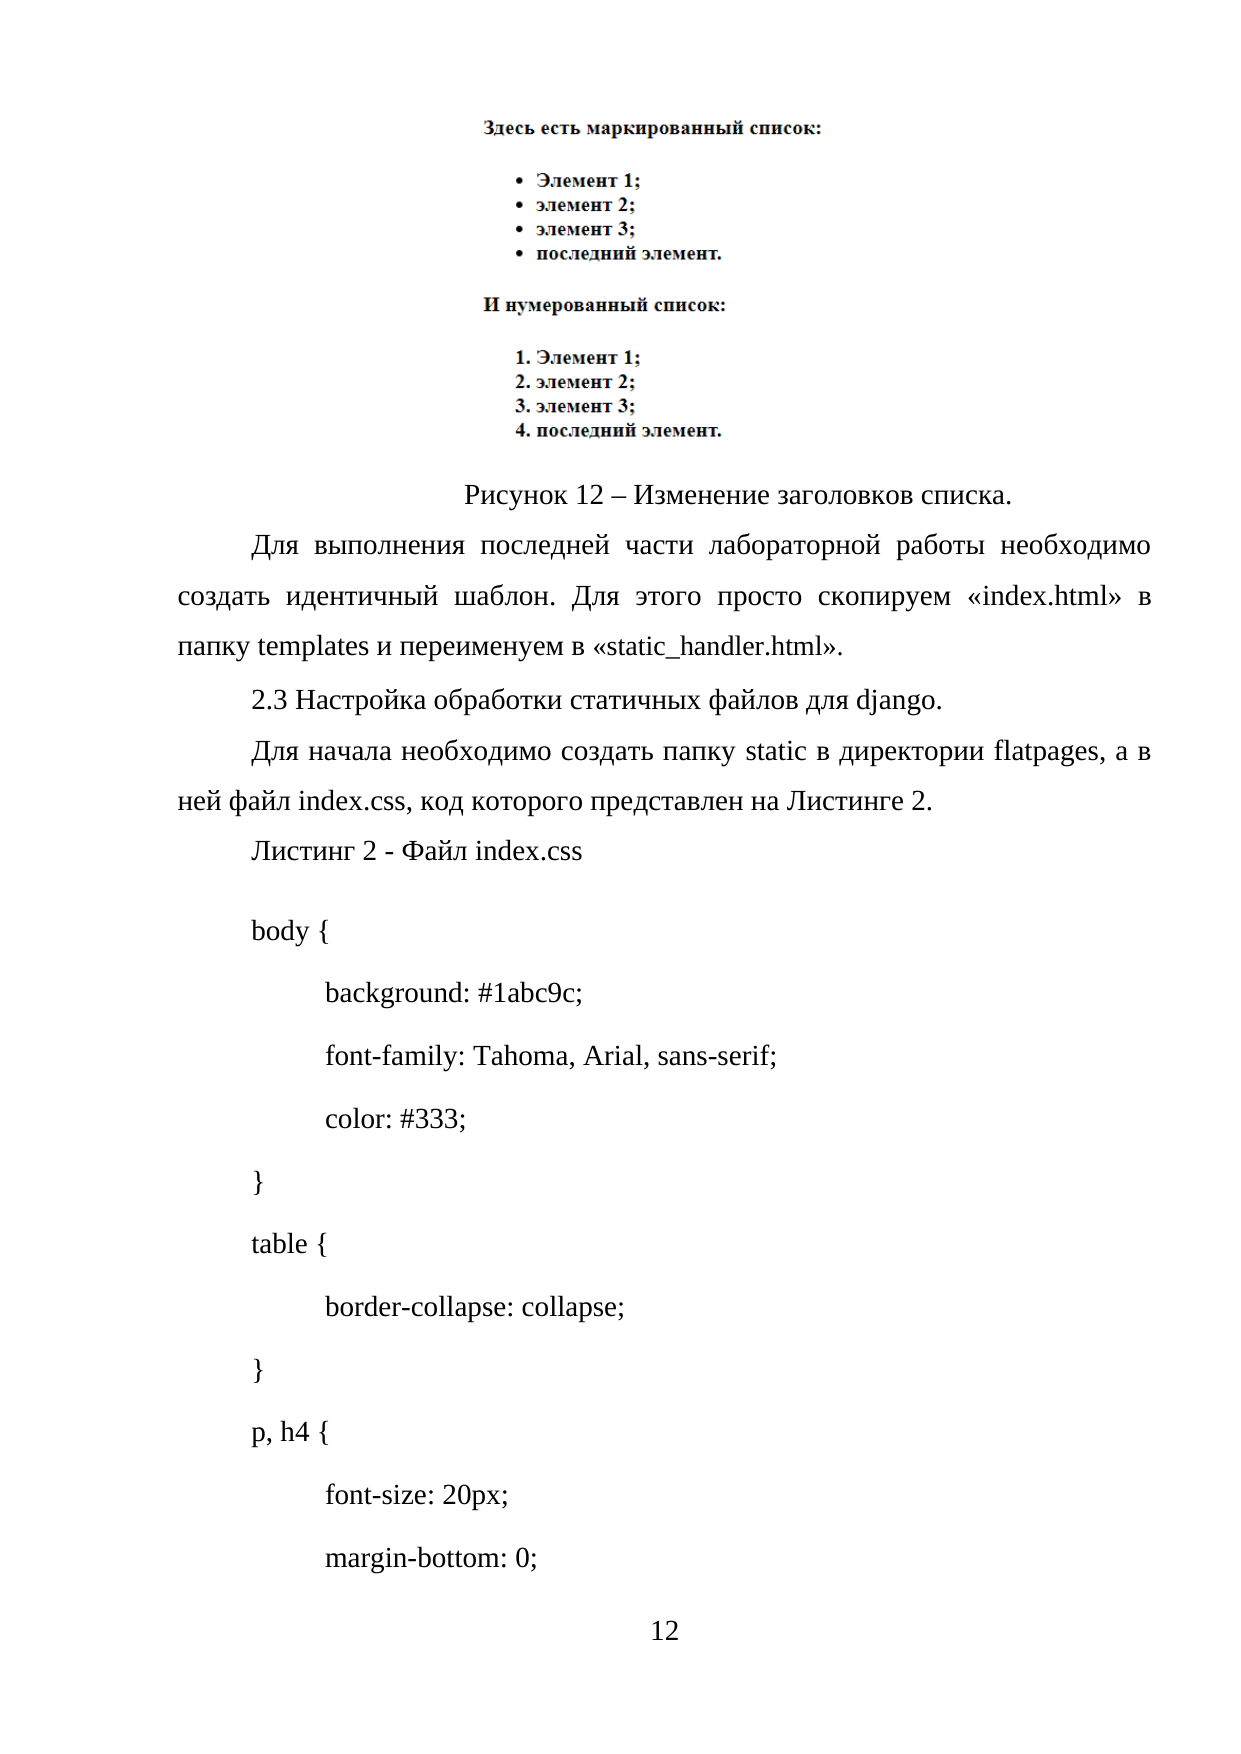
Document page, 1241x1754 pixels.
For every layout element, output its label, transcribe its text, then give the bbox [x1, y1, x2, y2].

text Для выполнения последней части лабораторной работы необходимо создать идентичный шаблон. Для этого просто скопируем «index.html» в папку templates и переименуем в «static_handler.html». [177, 527, 1152, 662]
text Листинг 2 - Файл index.css [177, 833, 1152, 867]
text color: #333; [251, 1101, 1152, 1134]
text } [177, 1352, 1152, 1385]
picture [478, 118, 851, 461]
text table { [177, 1226, 1152, 1260]
subtitle 2.3 Настройка обработки статичных файлов для django. [177, 682, 1152, 716]
text font-size: 20px; [251, 1477, 1152, 1511]
text background: #1abc9c; [251, 976, 1152, 1009]
text } [177, 1164, 1152, 1197]
text margin-bottom: 0; [251, 1540, 1152, 1573]
text font-family: Tahoma, Arial, sans-serif; [251, 1038, 1152, 1072]
text Для начала необходимо создать папку static в директории flatpages, а в ней файл index.css, код которого представлен на Листинге 2. [177, 733, 1152, 817]
text border-collapse: collapse; [251, 1289, 1152, 1323]
text p, h4 { [177, 1414, 1152, 1448]
text Рисунок 12 – Изменение заголовков списка. [251, 477, 1152, 511]
text body { [177, 913, 1152, 946]
